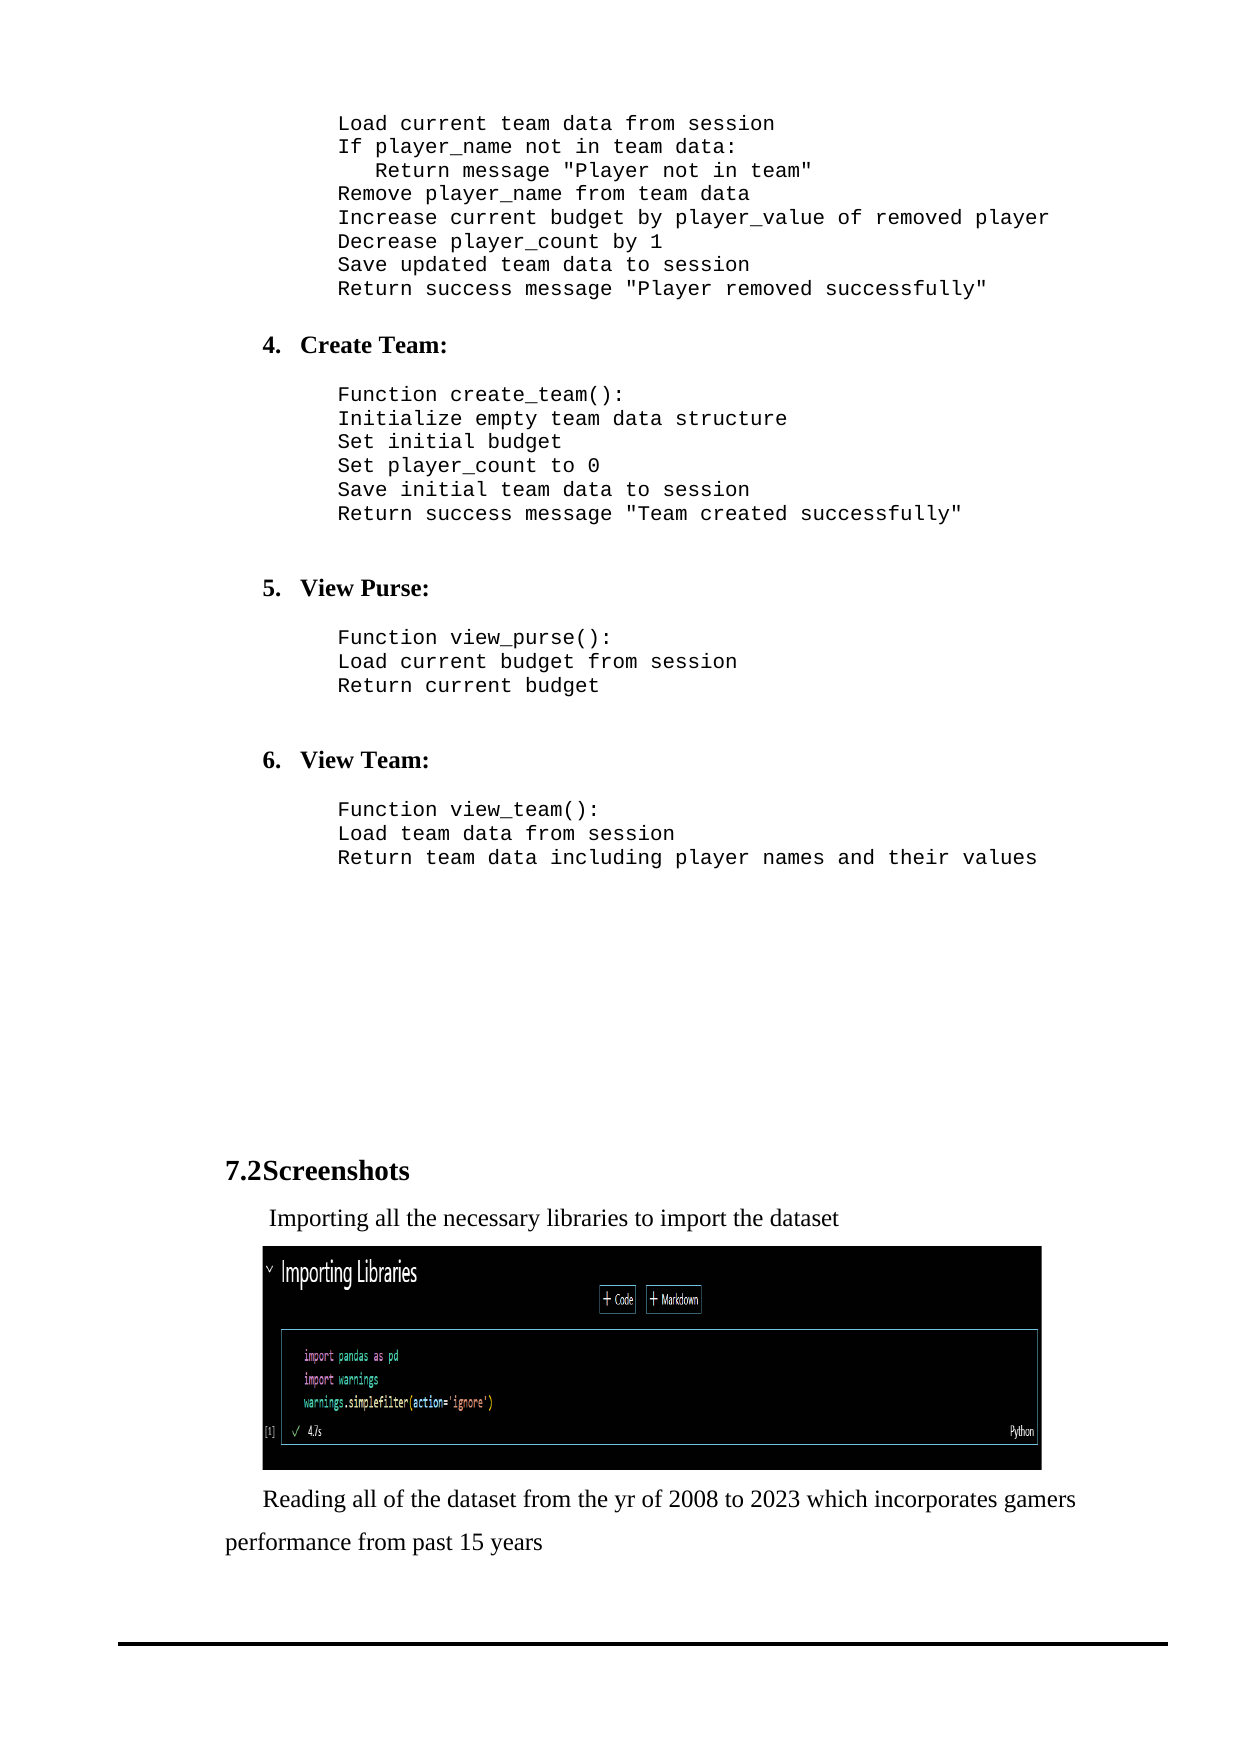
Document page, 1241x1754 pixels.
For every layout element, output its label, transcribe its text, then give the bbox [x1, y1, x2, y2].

list View Team: [262, 746, 1090, 774]
text Function view_purse(): [262, 627, 1090, 651]
text Load team data from session [262, 823, 1090, 847]
text Return success message "Team created successfully" [262, 502, 1090, 526]
text Remove player_name from team data [262, 183, 1090, 207]
text Function view_team(): [262, 799, 1090, 823]
text Return current budget [262, 674, 1090, 698]
text Save initial team data to session [262, 479, 1090, 502]
text Return success message "Player removed successfully" [262, 278, 1090, 302]
text Increase current budget by player_value of removed player [262, 207, 1090, 231]
text Return message "Player not in team" [262, 160, 1090, 183]
text Initialize empty team data structure [262, 408, 1090, 432]
list View Purse: [262, 573, 1090, 602]
text Set initial budget [262, 432, 1090, 455]
text Decrease player_count by 1 [262, 231, 1090, 254]
text Load current budget from session [262, 651, 1090, 674]
text If player_name not in team data: [262, 136, 1090, 160]
text Load current team data from session [262, 112, 1090, 136]
text Reading all of the dataset from the yr of 2008 to 2023 which incorporates gamers performance from past 15 years [225, 1484, 1090, 1556]
text Set player_count to 0 [262, 455, 1090, 479]
text Function create_team(): [262, 384, 1090, 408]
text Save updated team data to session [262, 254, 1090, 278]
list Create Team: [262, 330, 1090, 359]
text Return team data including player names and their values [262, 847, 1090, 870]
picture [262, 1246, 1042, 1470]
list Screenshots [225, 1153, 1090, 1186]
